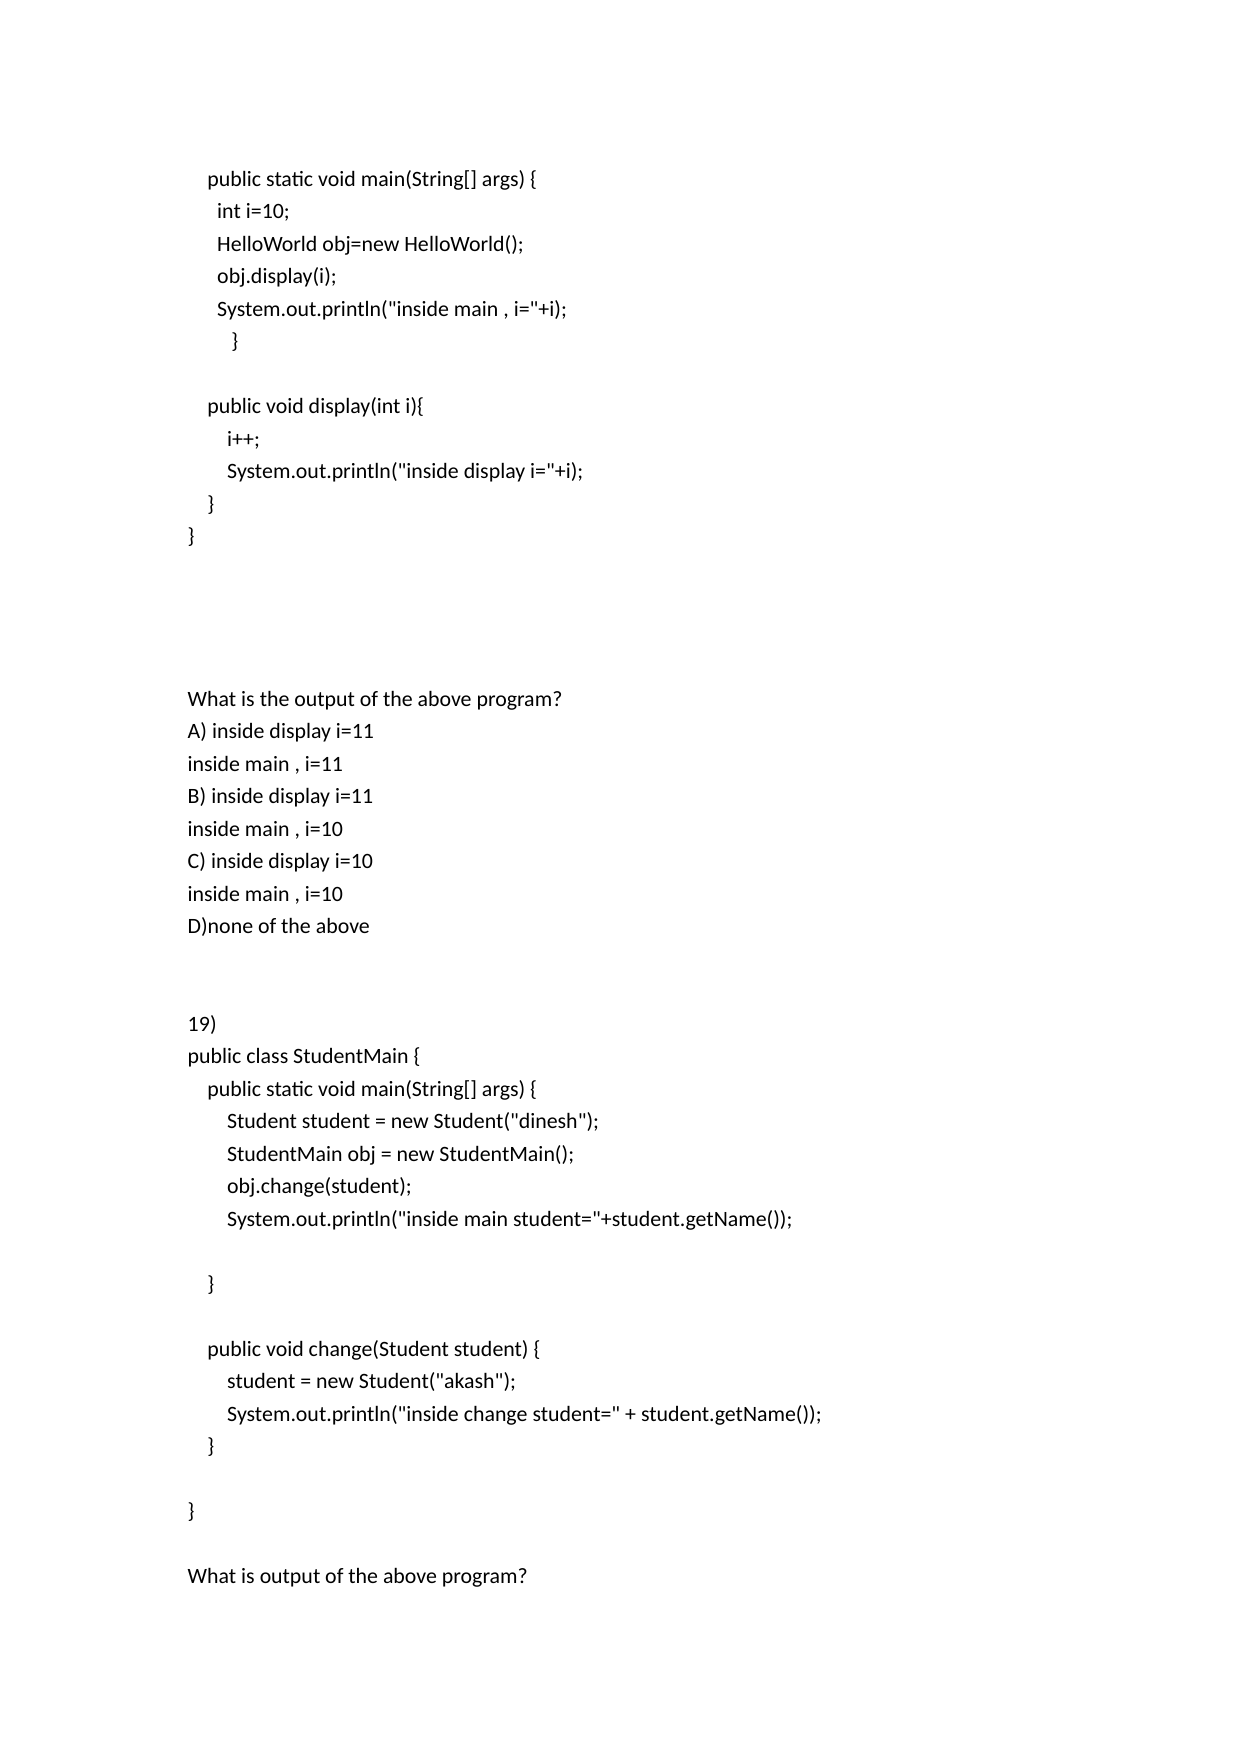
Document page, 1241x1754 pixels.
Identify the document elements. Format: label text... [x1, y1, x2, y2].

list obj.change(student); [187, 1169, 1053, 1202]
list public class StudentMain { [187, 1039, 1053, 1072]
list inside main , i=10 [187, 812, 1053, 844]
list public static void main(String[] args) { [187, 162, 1053, 194]
list 19) [187, 1007, 1053, 1039]
list inside main , i=11 [187, 747, 1053, 779]
list i++; [187, 422, 1053, 454]
list public static void main(String[] args) { [187, 1072, 1053, 1104]
list public void change(Student student) { [187, 1332, 1053, 1364]
list inside main , i=10 [187, 877, 1053, 909]
list D)none of the above [187, 909, 1053, 942]
list Student student = new Student("dinesh"); [187, 1104, 1053, 1137]
list inside display i=10 [187, 844, 1053, 877]
list } [187, 1494, 1053, 1527]
list student = new Student("akash"); [187, 1364, 1053, 1397]
list } [187, 1429, 1053, 1462]
list System.out.println("inside change student=" + student.getName()); [187, 1397, 1053, 1429]
list System.out.println("inside main , i="+i); [187, 292, 1053, 324]
list } [187, 324, 1053, 357]
list inside display i=11 [187, 779, 1053, 812]
list } [187, 487, 1053, 519]
list System.out.println("inside main student="+student.getName()); [187, 1202, 1053, 1234]
list What is the output of the above program? [187, 682, 1053, 714]
list public void display(int i){ [187, 389, 1053, 422]
list inside display i=11 [187, 714, 1053, 747]
list int i=10; [187, 194, 1053, 227]
list } [187, 519, 1053, 552]
list What is output of the above program? [187, 1559, 1053, 1592]
list StudentMain obj = new StudentMain(); [187, 1137, 1053, 1169]
list System.out.println("inside display i="+i); [187, 454, 1053, 487]
list } [187, 1267, 1053, 1299]
list obj.display(i); [187, 259, 1053, 292]
list HelloWorld obj=new HelloWorld(); [187, 227, 1053, 259]
